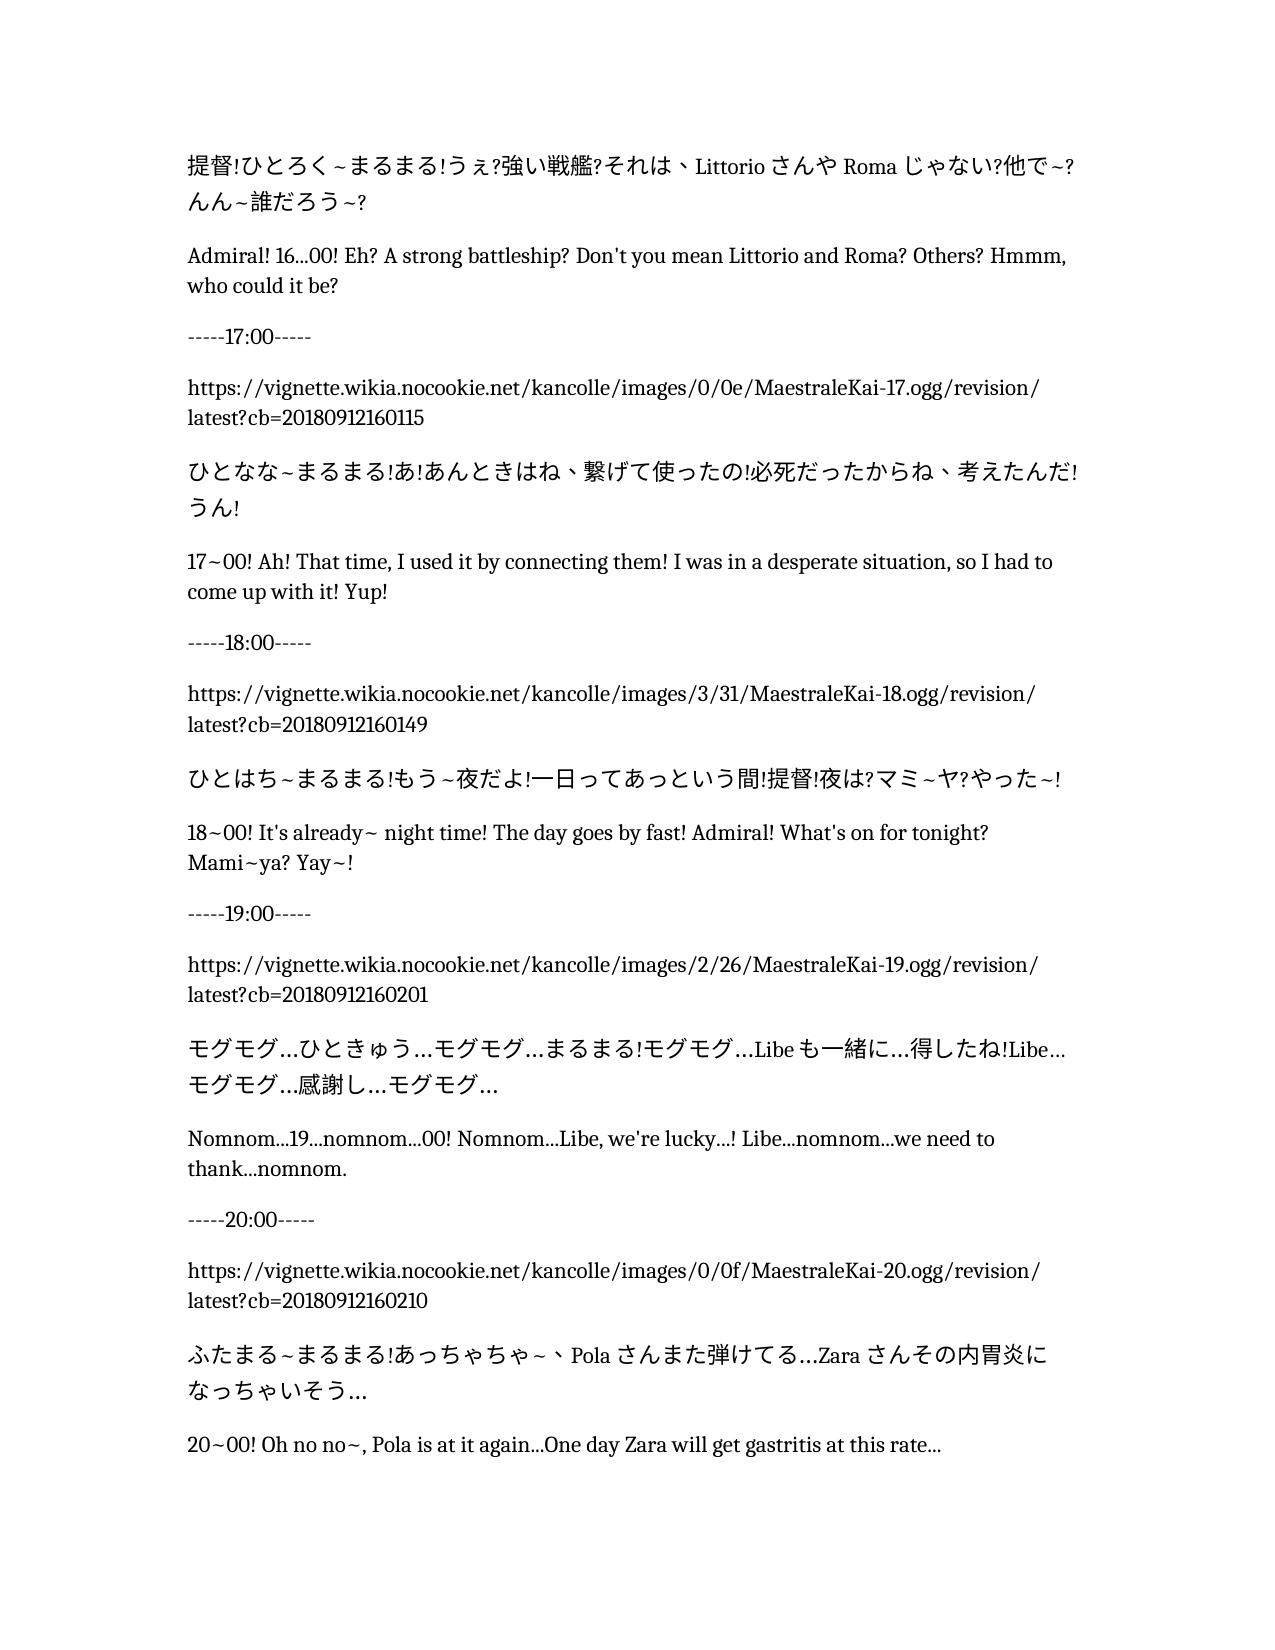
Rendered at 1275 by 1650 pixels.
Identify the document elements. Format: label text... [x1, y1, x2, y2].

text 提督!ひとろく~まるまる!うぇ?強い戦艦?それは、LittorioさんやRomaじゃない?他で~?んん~誰だろう~? [187, 150, 1087, 217]
text Nomnom...19...nomnom...00! Nomnom...Libe, we're lucky...! Libe...nomnom...we need to thank...nomnom. [187, 1126, 1087, 1182]
text 17~00! Ah! That time, I used it by connecting them! I was in a desperate situation, so I had to come up with it! Yup! [187, 549, 1087, 606]
text ひとはち~まるまる!もう~夜だよ!一日ってあっという間!提督!夜は?マミ~ヤ?やった~! [187, 762, 1087, 794]
text モグモグ…ひときゅう…モグモグ…まるまる!モグモグ…Libeも一緒に…得したね!Libe…モグモグ…感謝し…モグモグ… [187, 1033, 1087, 1100]
text https://vignette.wikia.nocookie.net/kancolle/images/2/26/MaestraleKai-19.ogg/revision/latest?cb=20180912160201 [187, 952, 1087, 1008]
text 20~00! Oh no no~, Pola is at it again...One day Zara will get gastritis at this rate... [187, 1432, 1087, 1458]
text -----19:00----- [187, 901, 1087, 927]
text ふたまる~まるまる!あっちゃちゃ~、Polaさんまた弾けてる…Zaraさんその内胃炎になっちゃいそう… [187, 1339, 1087, 1406]
text -----17:00----- [187, 324, 1087, 350]
text Admiral! 16...00! Eh? A strong battleship? Don't you mean Littorio and Roma? Others? Hmmm, who could it be? [187, 243, 1087, 299]
text https://vignette.wikia.nocookie.net/kancolle/images/0/0e/MaestraleKai-17.ogg/revision/latest?cb=20180912160115 [187, 375, 1087, 432]
text -----18:00----- [187, 630, 1087, 657]
text https://vignette.wikia.nocookie.net/kancolle/images/3/31/MaestraleKai-18.ogg/revision/latest?cb=20180912160149 [187, 681, 1087, 738]
text 18~00! It's already~ night time! The day goes by fast! Admiral! What's on for tonight? Mami~ya? Yay~! [187, 819, 1087, 876]
text https://vignette.wikia.nocookie.net/kancolle/images/0/0f/MaestraleKai-20.ogg/revision/latest?cb=20180912160210 [187, 1258, 1087, 1314]
text -----20:00----- [187, 1207, 1087, 1233]
text ひとなな~まるまる!あ!あんときはね、繋げて使ったの!必死だったからね、考えたんだ!うん! [187, 456, 1087, 523]
